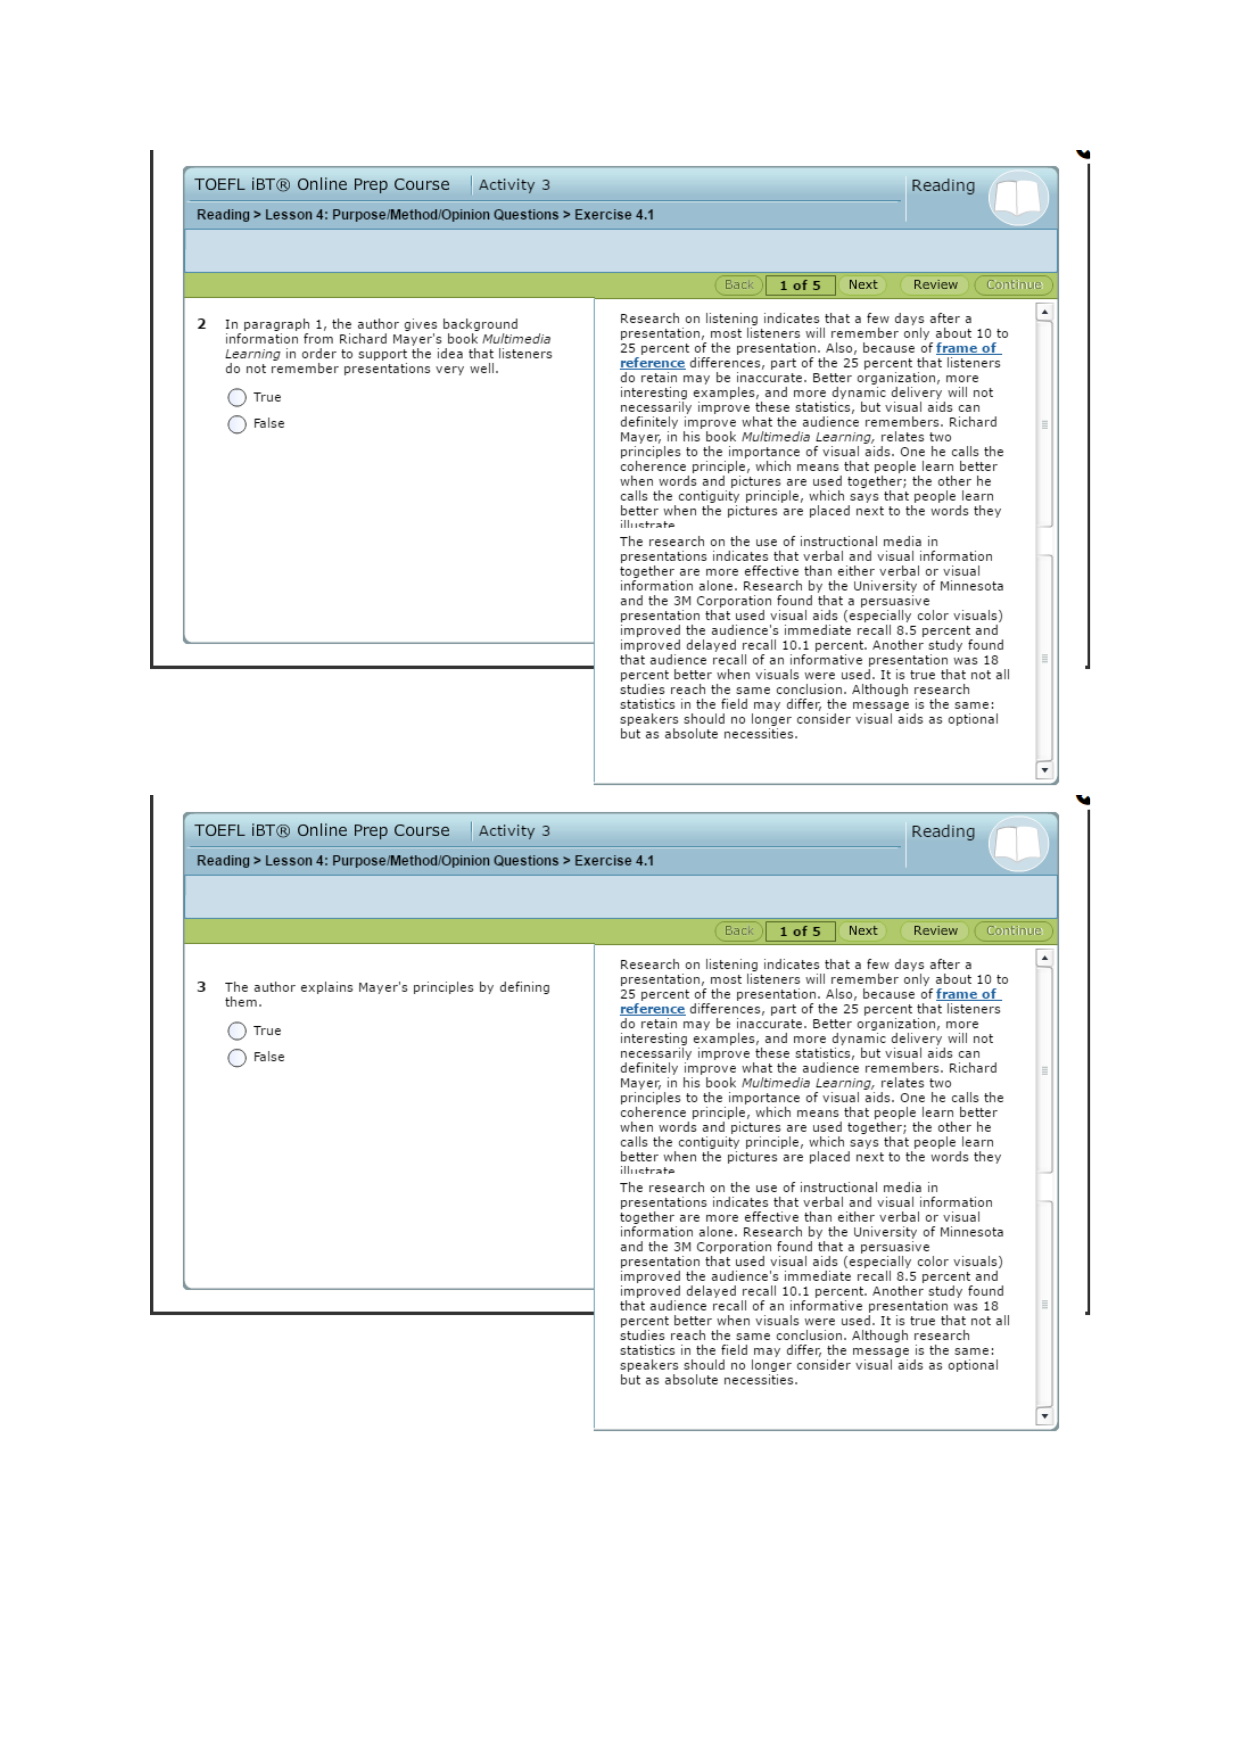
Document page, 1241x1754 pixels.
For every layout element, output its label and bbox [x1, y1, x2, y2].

picture [150, 795, 1091, 1438]
picture [150, 150, 1091, 792]
